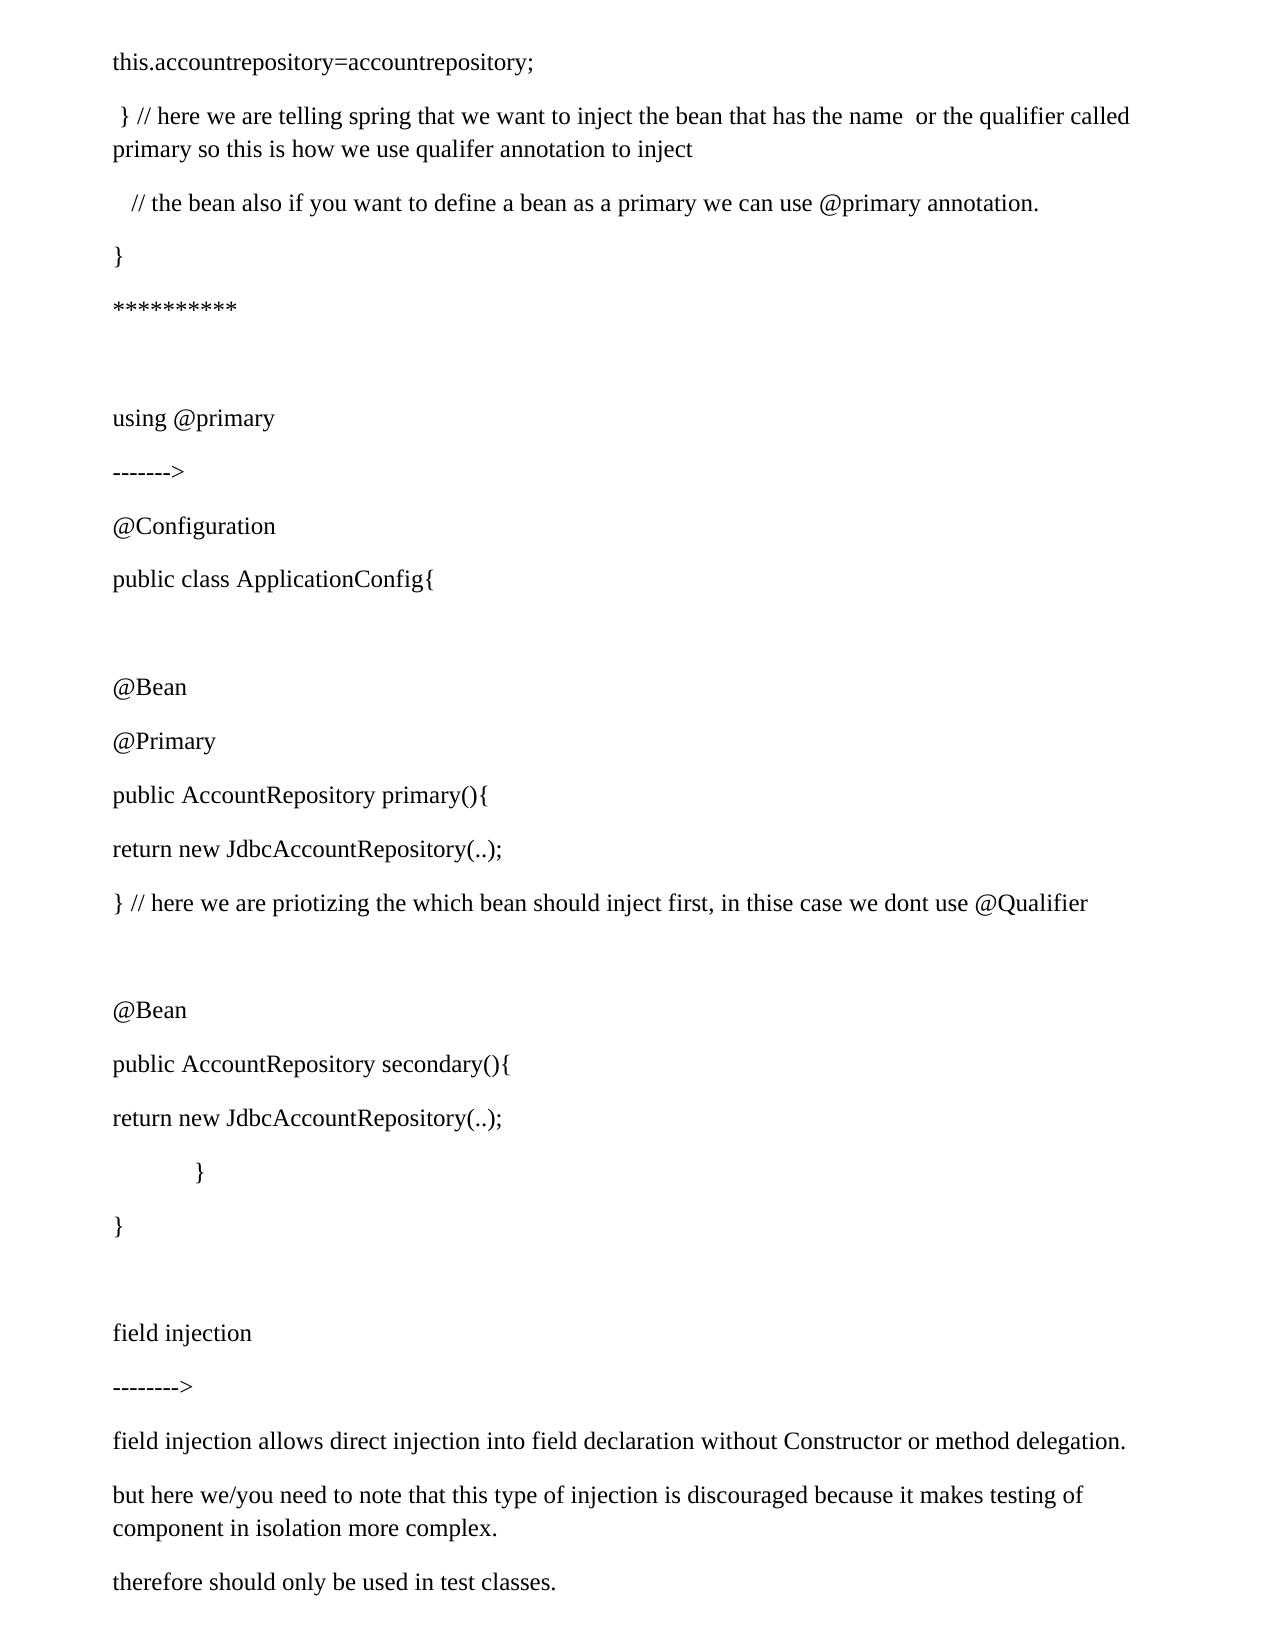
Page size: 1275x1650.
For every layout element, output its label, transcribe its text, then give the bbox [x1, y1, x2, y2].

text field injection [112, 1318, 1162, 1347]
text // the bean also if you want to define a bean as a primary we can use @primary annotation. [112, 188, 1162, 216]
text return new JdbcAccountRepository(..); [112, 834, 1162, 863]
text this.accountrepository=accountrepository; [112, 47, 1162, 76]
text public AccountRepository primary(){ [112, 780, 1162, 809]
text field injection allows direct injection into field declaration without Constructor or method delegation. [112, 1426, 1162, 1455]
text -------> [112, 457, 1162, 486]
text @Bean [112, 672, 1162, 701]
text therefore should only be used in test classes. [112, 1567, 1162, 1596]
text } // here we are telling spring that we want to inject the bean that has the name or the qualifier called primary so this is how we use qualifer annotation to inject [112, 101, 1162, 162]
text ********** [112, 295, 1162, 324]
text --------> [112, 1372, 1162, 1401]
text } [112, 1211, 1162, 1239]
text } [112, 241, 1162, 270]
text @Bean [112, 995, 1162, 1024]
text @Configuration [112, 511, 1162, 539]
text but here we/you need to note that this type of injection is discouraged because it makes testing of component in isolation more complex. [112, 1480, 1162, 1542]
text using @primary [112, 403, 1162, 432]
text return new JdbcAccountRepository(..); [112, 1103, 1162, 1132]
text public AccountRepository secondary(){ [112, 1049, 1162, 1078]
text @Primary [112, 726, 1162, 755]
text } [112, 1157, 1162, 1186]
text } // here we are priotizing the which bean should inject first, in thise case we dont use @Qualifier [112, 888, 1162, 916]
text public class ApplicationConfig{ [112, 564, 1162, 593]
